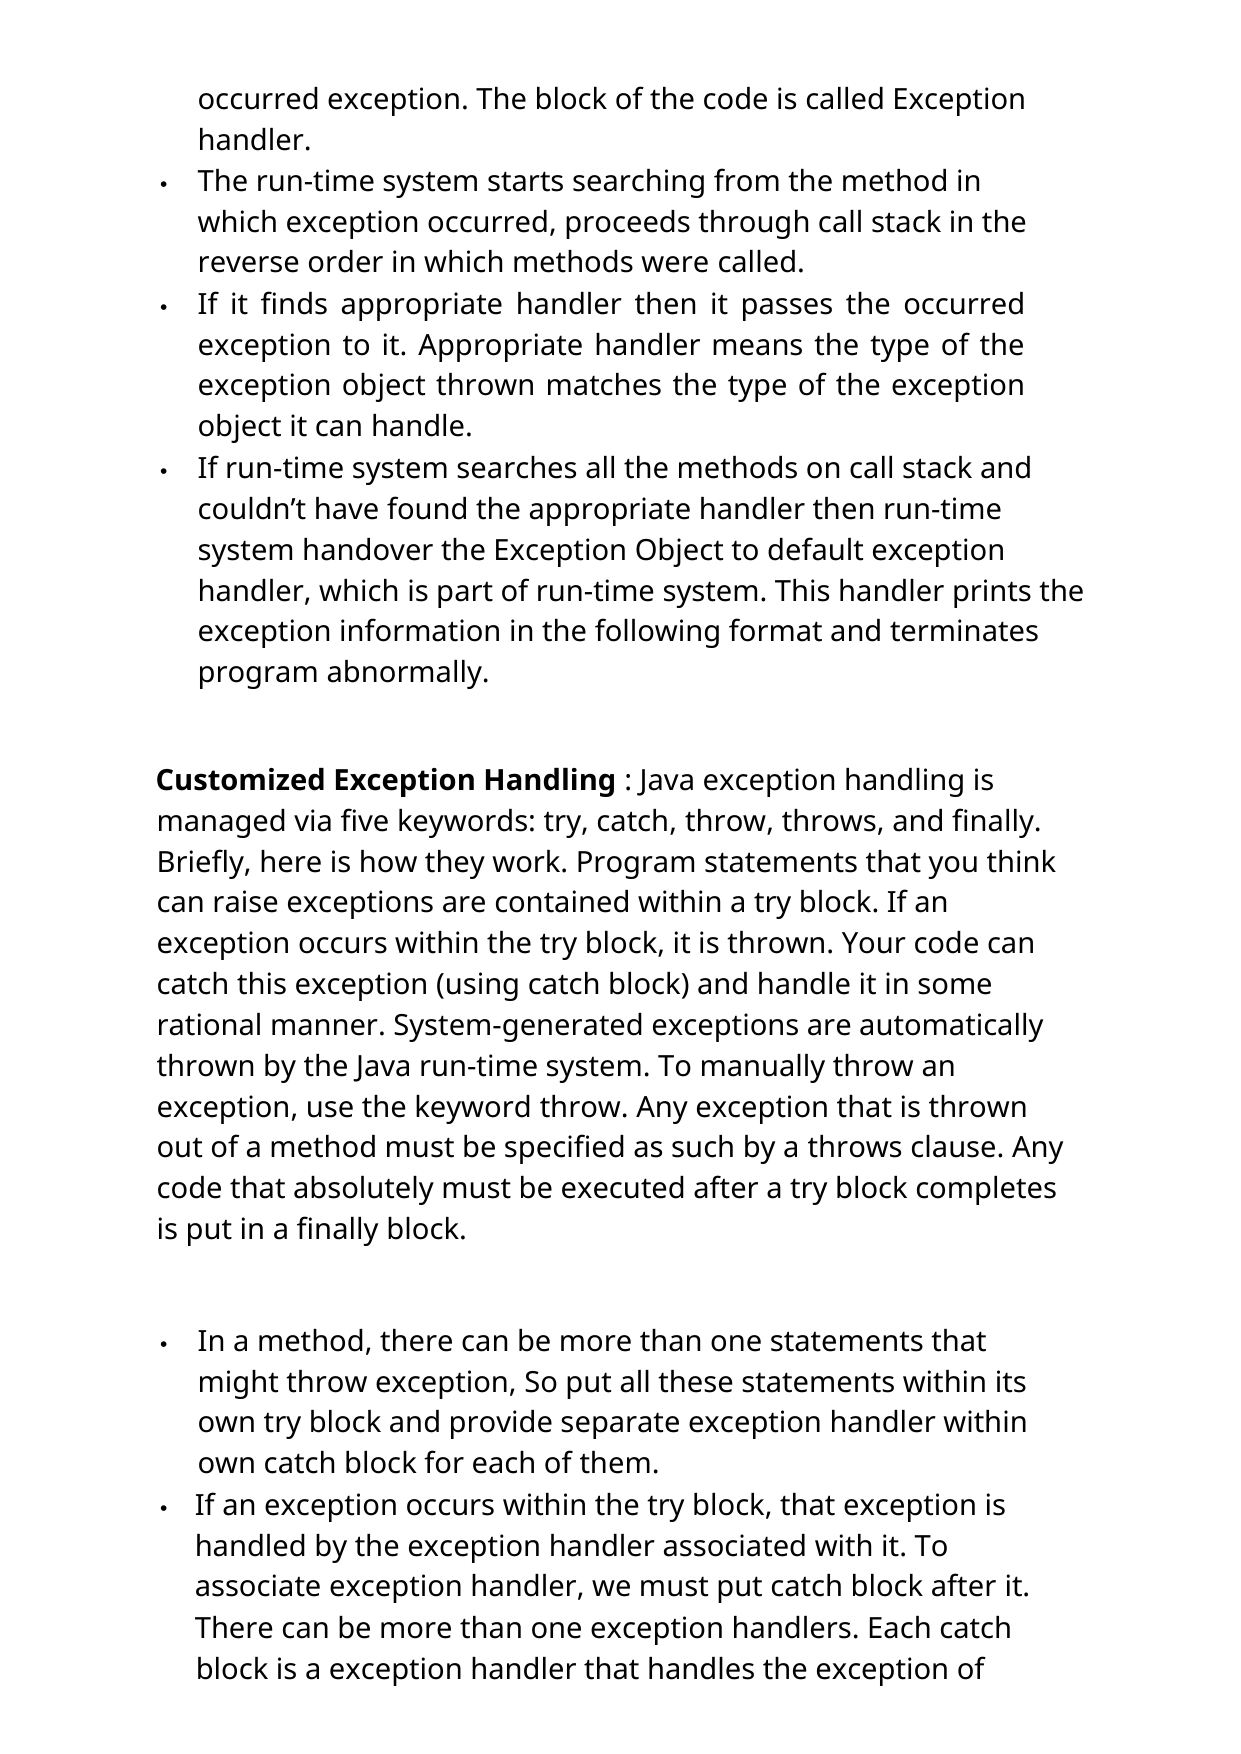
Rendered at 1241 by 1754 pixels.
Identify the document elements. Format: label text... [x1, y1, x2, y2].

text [194, 1607, 1018, 1688]
text occurred exception. The block of the code is called Exception handler. [197, 78, 1066, 159]
list In a method, there can be more than one statements that might throw exception, So put all these statements within its own try block and provide separate exception handler within own catch block for each of them. [160, 1320, 1068, 1482]
list If it finds appropriate handler then it passes the occurred exception to it. Appropriate handler means the type of the exception object thrown matches the type of the exception object it can handle. [160, 283, 1026, 445]
list If an exception occurs within the try block, that exception is handled by the exception handler associated with it. To associate exception handler, we must put catch block after it. [160, 1484, 1076, 1605]
list If run-time system searches all the methods on call stack and couldn’t have found the appropriate handler then run-time system handover the Exception Object to default exception handler, which is part of run-time system. This handler prints the exception information in the following format and terminates program abnormally. [160, 447, 1087, 691]
list The run-time system starts searching from the method in which exception occurred, proceeds through call stack in the reverse order in which methods were called. [160, 160, 1067, 281]
text Customized Exception Handling : Java exception handling is managed via five keywords: try, catch, throw, throws, and finally. Briefly, here is how they work. Program statements that you think can raise exceptions are contained within a try block. If an exception occurs within the try block, it is thrown. Your code can catch this exception (using catch block) and handle it in some rational manner. System-generated exceptions are automatically thrown by the Java run-time system. To manually throw an exception, use the keyword throw. Any exception that is thrown out of a method must be specified as such by a throws clause. Any code that absolutely must be executed after a try block completes is put in a finally block. [155, 759, 1076, 1248]
